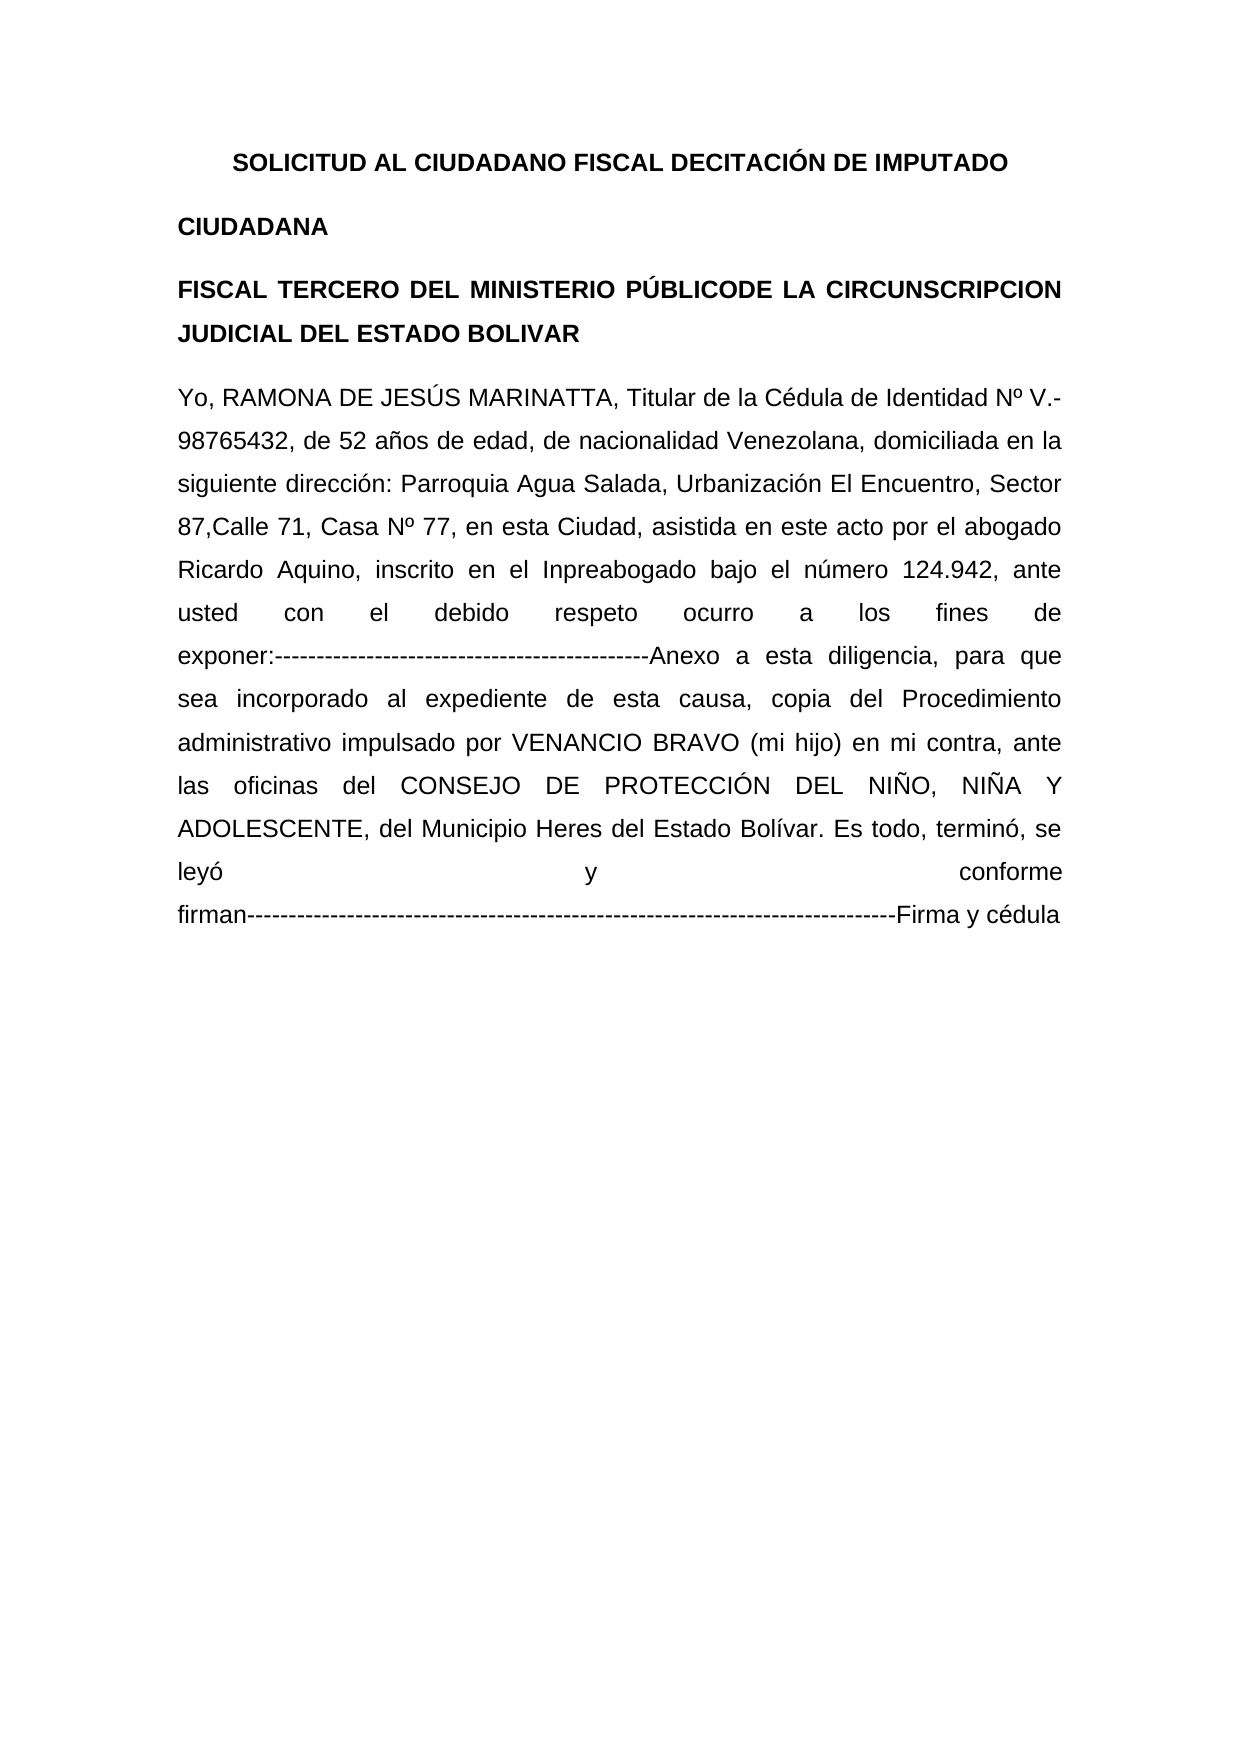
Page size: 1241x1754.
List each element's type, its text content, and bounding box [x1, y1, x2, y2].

text SOLICITUD AL CIUDADANO FISCAL DECITACIÓN DE IMPUTADO [177, 148, 1063, 176]
text Yo, RAMONA DE JESÚS MARINATTA, Titular de la Cédula de Identidad Nº V.-98765432, de 52 años de edad, de nacionalidad Venezolana, domiciliada en la siguiente dirección: Parroquia Agua Salada, Urbanización El Encuentro, Sector 87,Calle 71, Casa Nº 77, en esta Ciudad, asistida en este acto por el abogado Ricardo Aquino, inscrito en el Inpreabogado bajo el número 124.942, ante usted con el debido respeto ocurro a los fines de exponer:---------------------------------------------Anexo a esta diligencia, para que sea incorporado al expediente de esta causa, copia del Procedimiento administrativo impulsado por VENANCIO BRAVO (mi hijo) en mi contra, ante las oficinas del CONSEJO DE PROTECCIÓN DEL NIÑO, NIÑA Y ADOLESCENTE, del Municipio Heres del Estado Bolívar. Es todo, terminó, se leyó y conforme firman------------------------------------------------------------------------------Firma y cédula [177, 383, 1063, 929]
text FISCAL TERCERO DEL MINISTERIO PÚBLICODE LA CIRCUNSCRIPCION JUDICIAL DEL ESTADO BOLIVAR [177, 276, 1063, 347]
text CIUDADANA [177, 212, 1063, 240]
